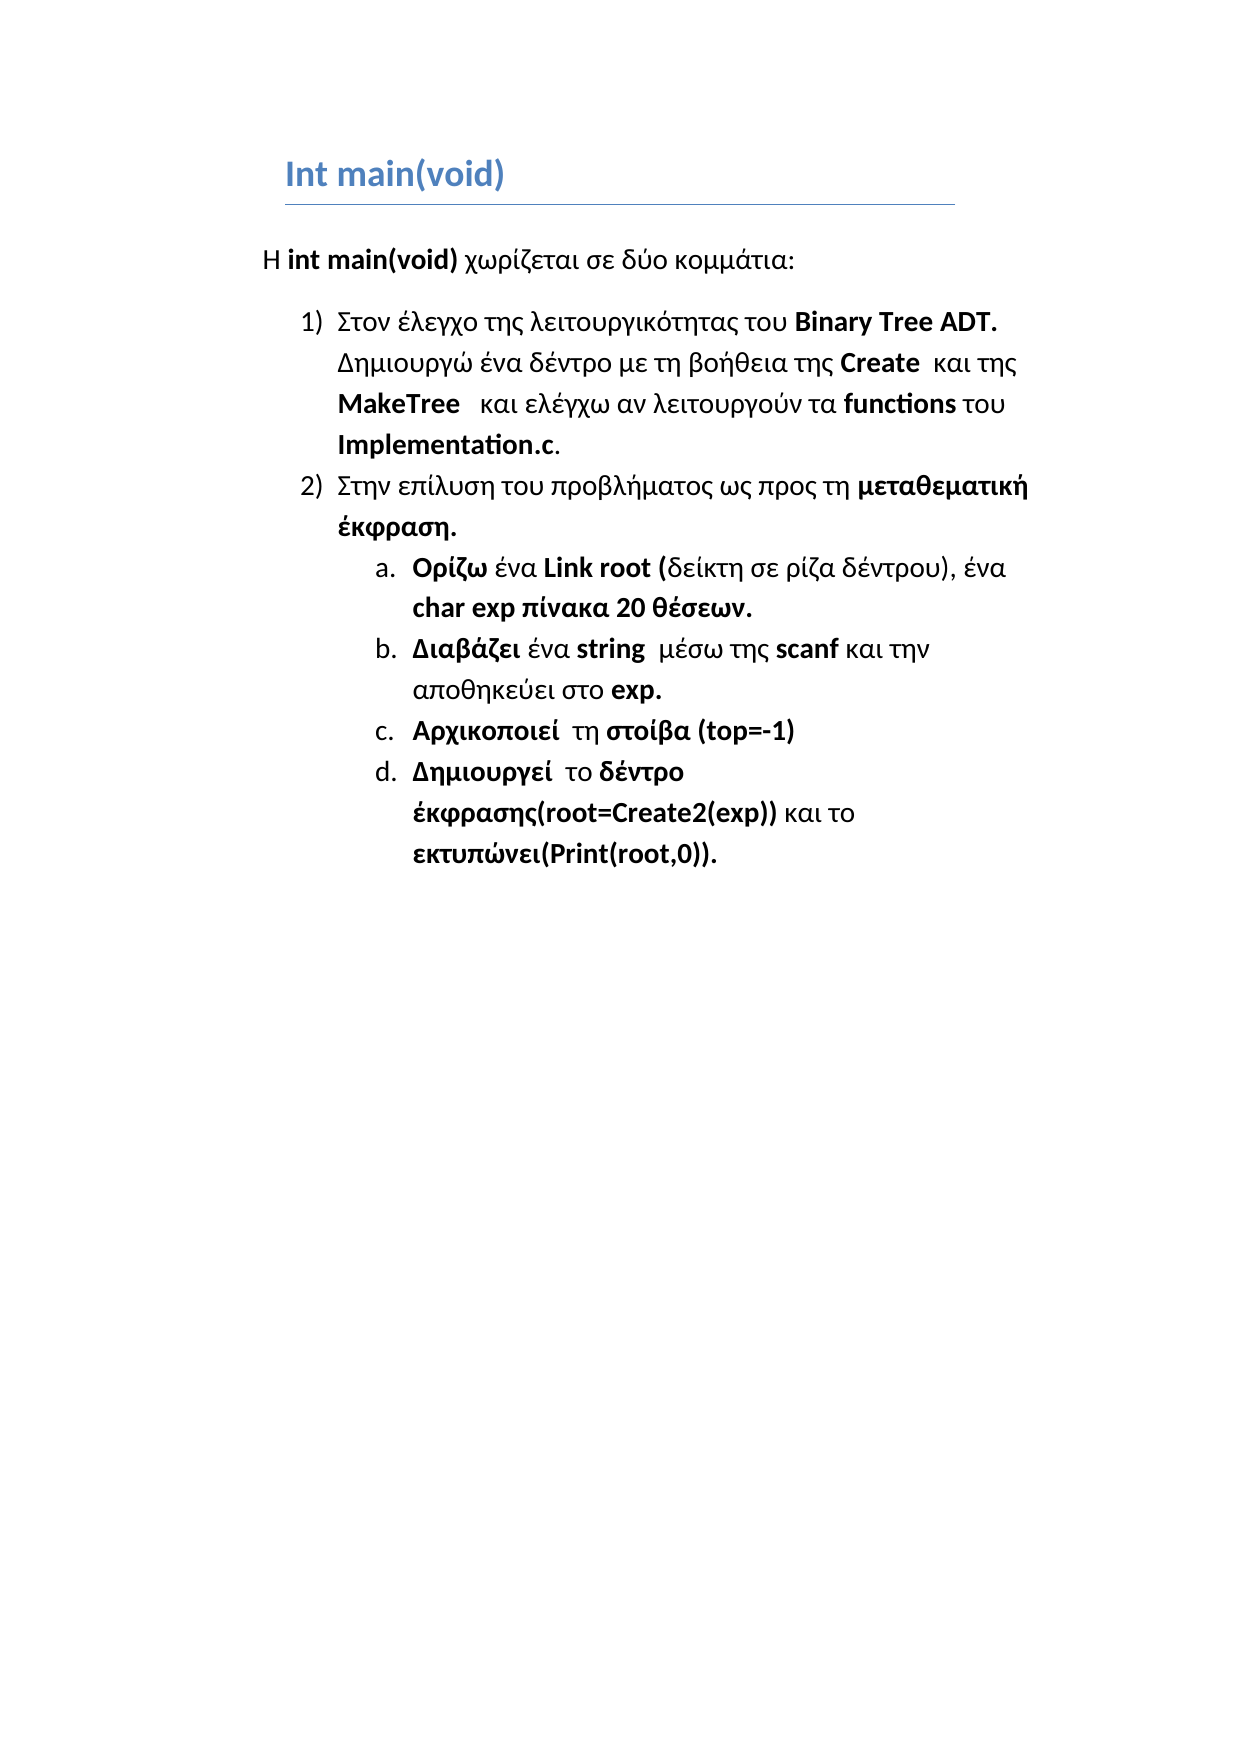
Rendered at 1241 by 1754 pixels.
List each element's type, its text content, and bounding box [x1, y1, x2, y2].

list Ορίζω ένα Link root (δείκτη σε ρίζα δέντρου), ένα char exp πίνακα 20 θέσεων. [375, 549, 1053, 625]
list Στον έλεγχο της λειτουργικότητας του Binary Tree ADT. Δημιουργώ ένα δέντρο με τη βοήθεια της Create και της MakeTree και ελέγχω αν λειτουργούν τα functions του Implementation.c. [300, 303, 1053, 461]
list Διαβάζει ένα string μέσω της scanf και την αποθηκεύει στο exp. [375, 631, 1053, 707]
list Αρχικοποιεί τη στοίβα (top=-1) [375, 712, 1053, 748]
list Δημιουργεί το δέντρο έκφρασης(root=Create2(exp)) και το εκτυπώνει(Print(root,0)). [375, 753, 1053, 871]
text H int main(void) χωρίζεται σε δύο κομμάτια: [187, 241, 1053, 277]
text Int main(void) [285, 150, 955, 204]
list Στην επίλυση του προβλήματος ως προς τη μεταθεματική έκφραση. [300, 467, 1053, 543]
